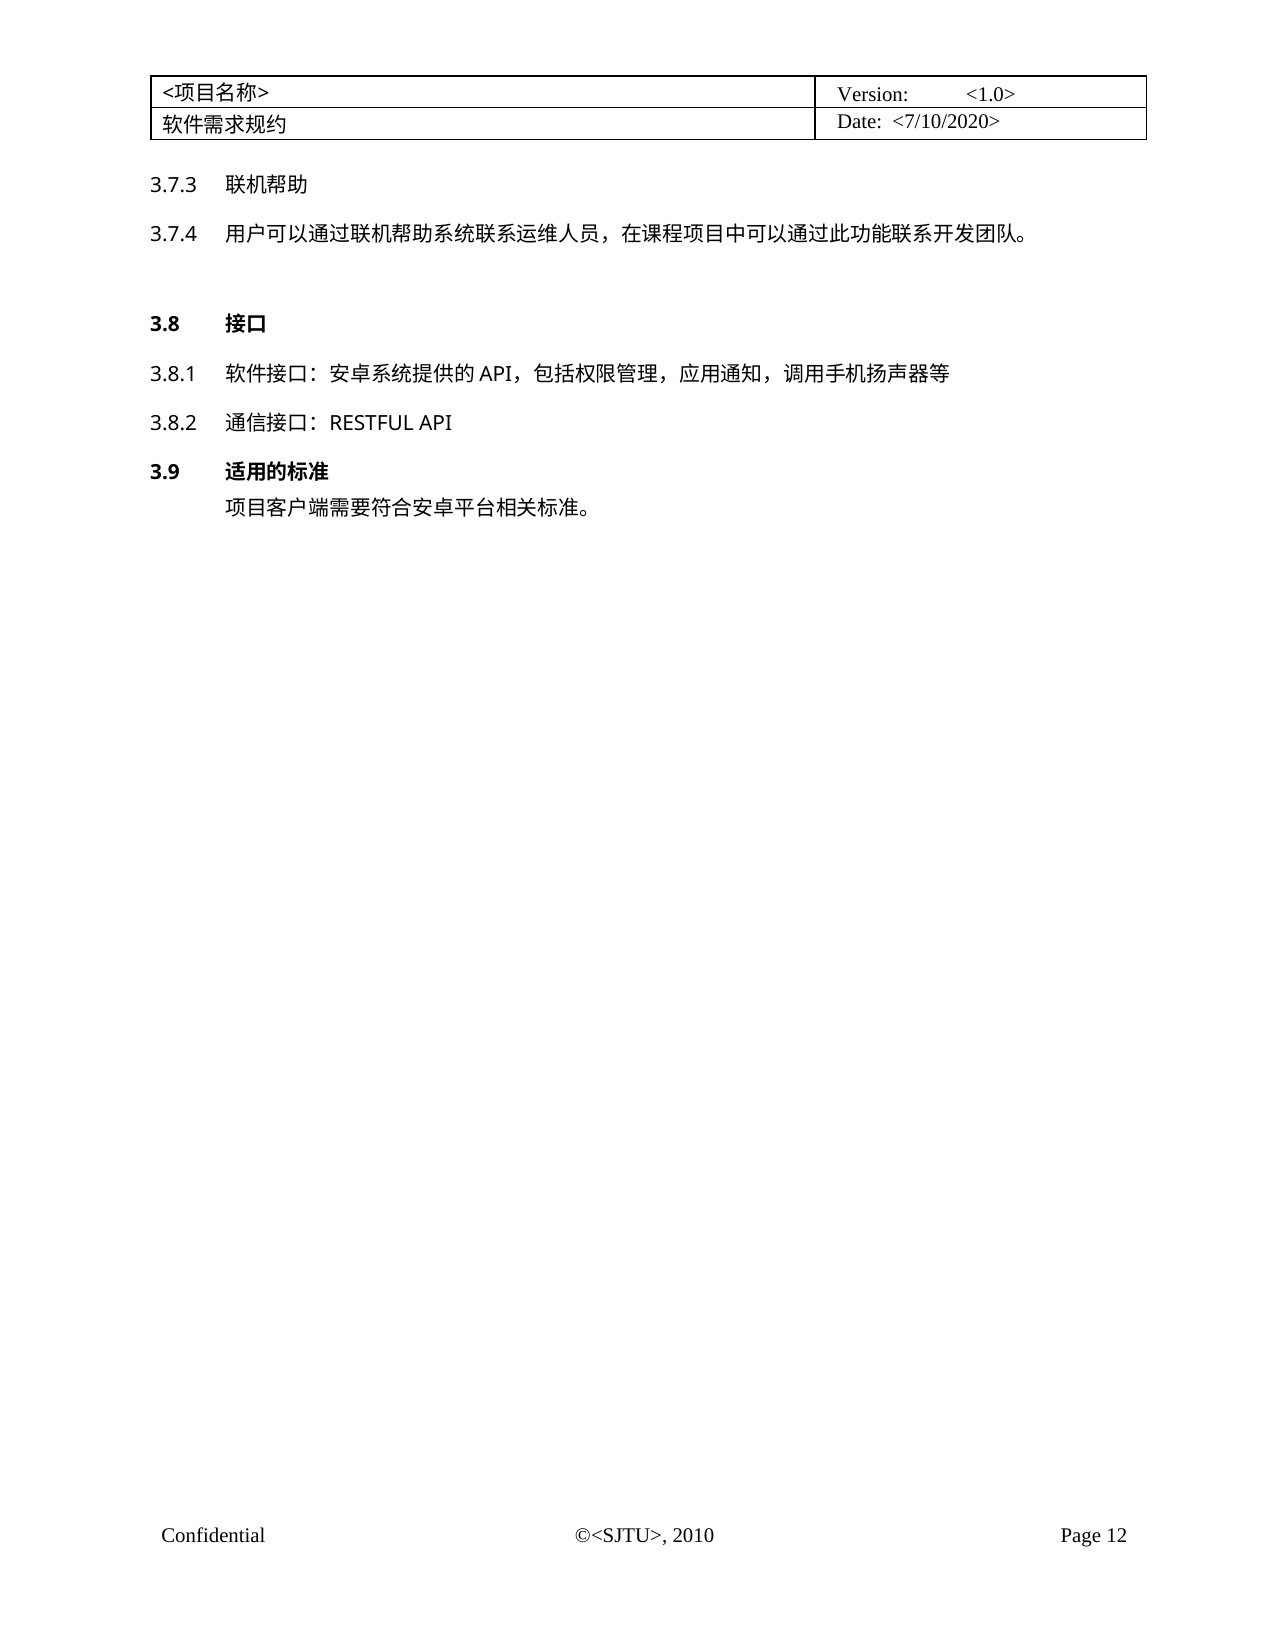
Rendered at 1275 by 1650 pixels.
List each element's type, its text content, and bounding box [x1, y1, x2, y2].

subtitle 联机帮助 [150, 169, 1125, 199]
subtitle 适用的标准 [150, 455, 1125, 485]
subtitle 接口 [150, 308, 1125, 338]
text 项目客户端需要符合安卓平台相关标准。 [225, 491, 1125, 522]
subtitle 通信接口：RESTFUL API [150, 406, 1125, 436]
subtitle 用户可以通过联机帮助系统联系运维人员，在课程项目中可以通过此功能联系开发团队。 [150, 218, 1125, 248]
subtitle 软件接口：安卓系统提供的API，包括权限管理，应用通知，调用手机扬声器等 [150, 357, 1125, 387]
